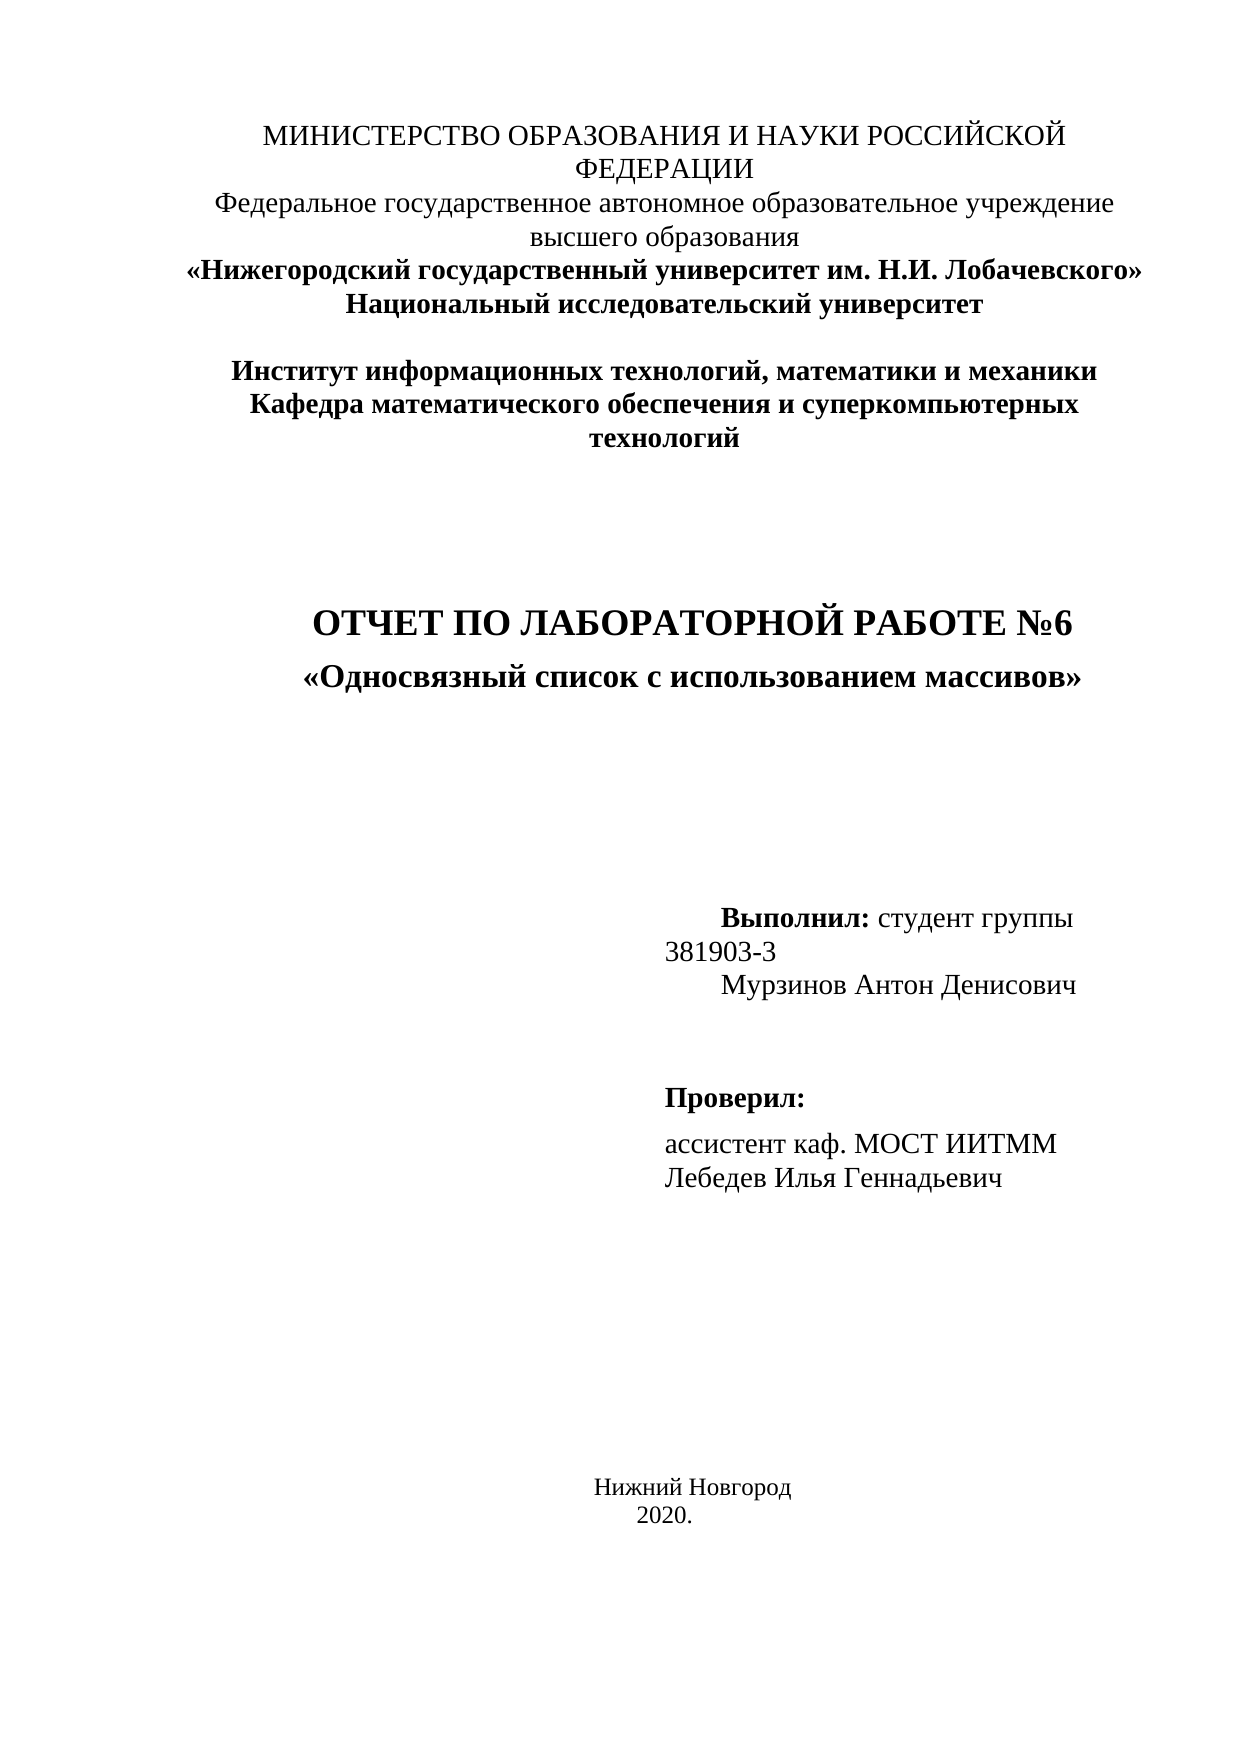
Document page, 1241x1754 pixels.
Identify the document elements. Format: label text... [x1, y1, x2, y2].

text Проверил: [664, 1080, 1152, 1114]
text Выполнил: студент группы 381903-3 [664, 900, 1152, 967]
text «Нижегородский государственный университет им. Н.И. Лобачевского» [177, 252, 1152, 286]
text Мурзинов Антон Денисович [664, 967, 1152, 1001]
text Отчет по ЛАБОРАТОРНОЙ РАБОТЕ №6 [177, 600, 1152, 643]
text МИНИСТЕРСТВО ОБРАЗОВАНИЯ И НАУКИ РОССИЙСКОЙ ФЕДЕРАЦИИ [177, 118, 1152, 185]
text 2020. [177, 1500, 1152, 1529]
text Институт информационных технологий, математики и механики [177, 353, 1152, 386]
text ассистент каф. МОСТ ИИТММ Лебедев Илья Геннадьевич [664, 1126, 1152, 1193]
text Нижний Новгород [177, 1472, 1152, 1500]
text Кафедра математического обеспечения и суперкомпьютерных технологий [177, 386, 1152, 453]
text Национальный исследовательский университет [177, 286, 1152, 319]
text «Односвязный список с использованием массивов» [177, 656, 1152, 694]
text Федеральное государственное автономное образовательное учреждение высшего образования [177, 185, 1152, 252]
